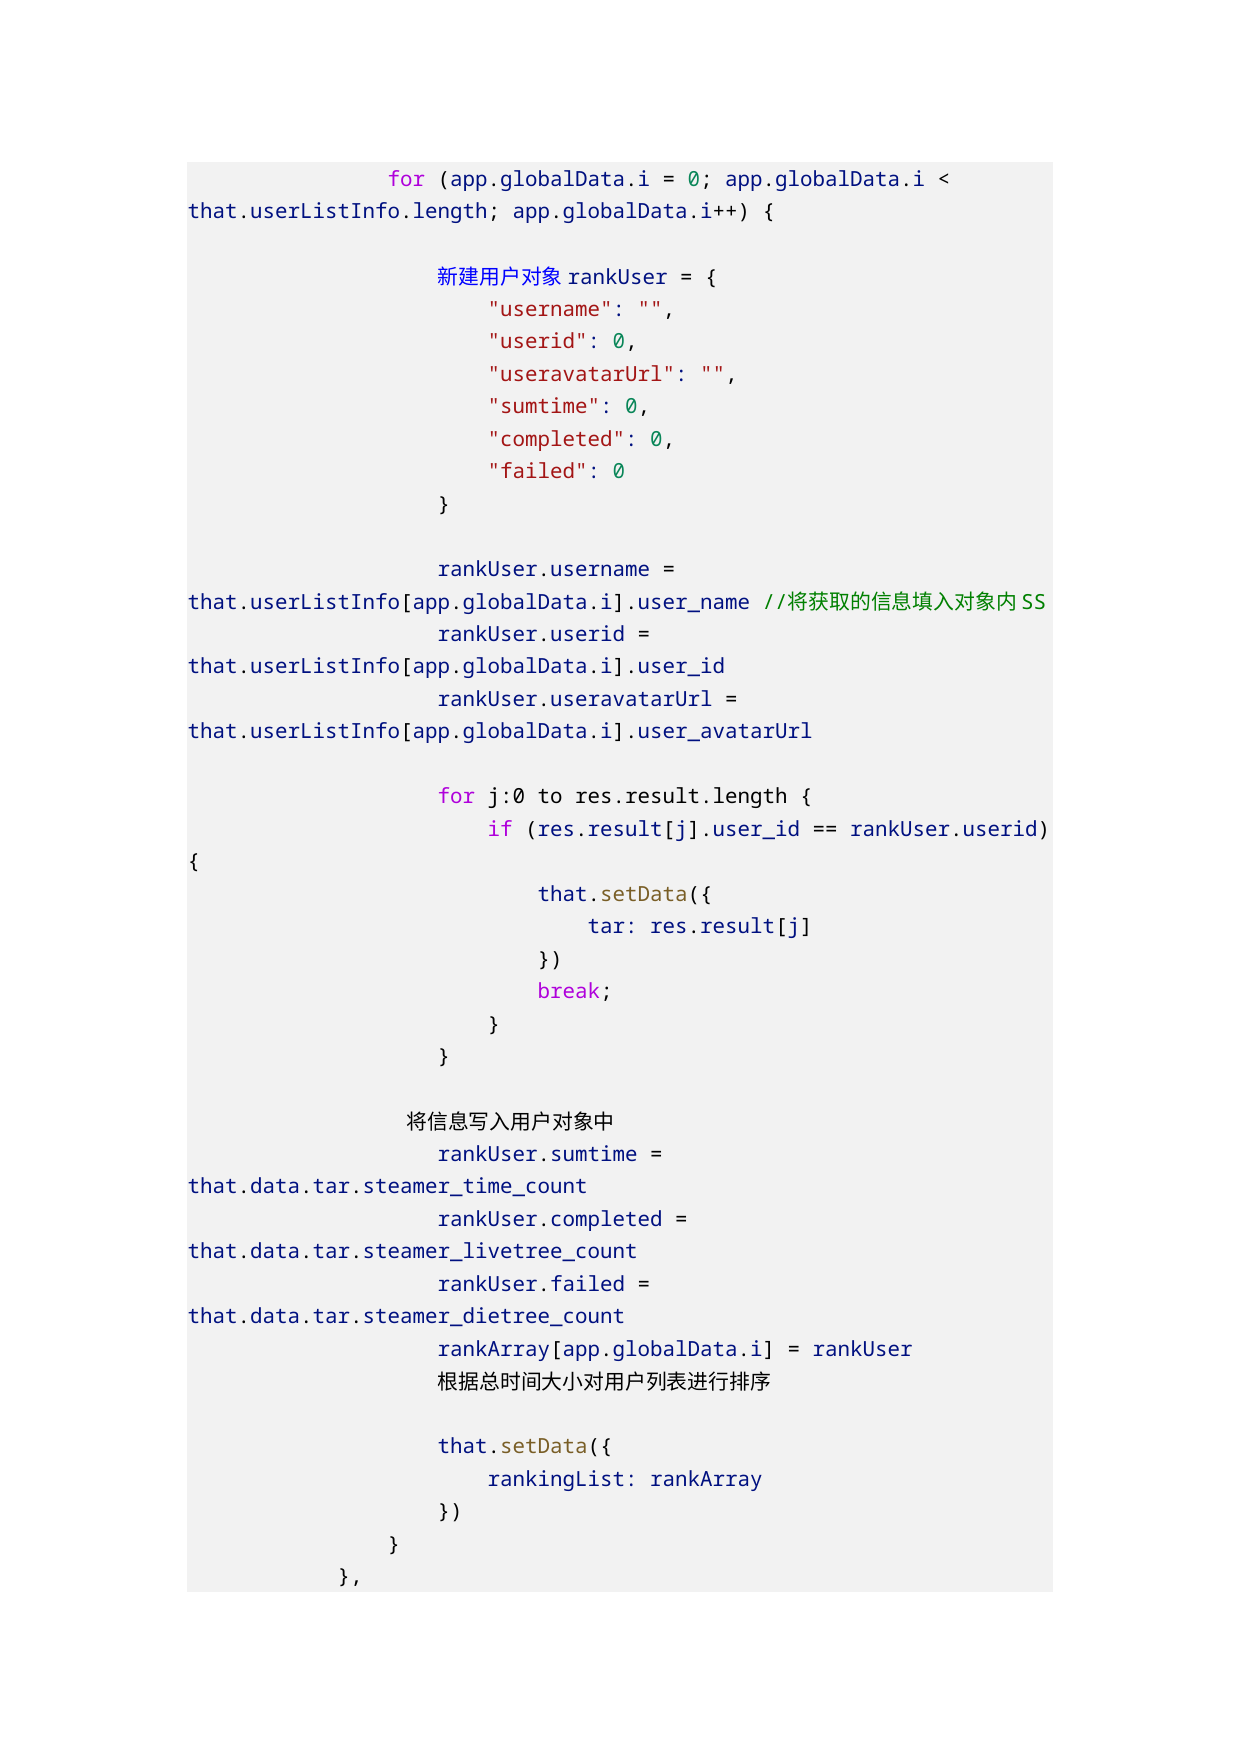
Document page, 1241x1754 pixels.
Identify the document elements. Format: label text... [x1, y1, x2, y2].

text } [187, 1527, 1053, 1559]
text for j:0 to res.result.length { [187, 779, 1053, 812]
text "failed": 0 [187, 454, 1053, 487]
text "useravatarUrl": "", [187, 357, 1053, 389]
text 将信息写入用户对象中 [187, 1104, 1053, 1137]
text } [187, 487, 1053, 519]
text rankUser.sumtime = that.data.tar.steamer_time_count [187, 1137, 1053, 1202]
text rankUser.failed = that.data.tar.steamer_dietree_count [187, 1267, 1053, 1332]
text rankUser.username = that.userListInfo[app.globalData.i].user_name //将获取的信息填入对象内SS [187, 552, 1053, 617]
text rankArray[app.globalData.i] = rankUser [187, 1332, 1053, 1364]
text tar: res.result[j] [187, 909, 1053, 942]
text }, [187, 1559, 1053, 1592]
text that.setData({ [187, 1429, 1053, 1462]
text if (res.result[j].user_id == rankUser.userid) { [187, 812, 1053, 877]
text that.setData({ [187, 877, 1053, 909]
text "userid": 0, [187, 324, 1053, 357]
text "username": "", [187, 292, 1053, 324]
text } [187, 1007, 1053, 1039]
text }) [187, 942, 1053, 974]
text rankUser.userid = that.userListInfo[app.globalData.i].user_id [187, 617, 1053, 682]
text for (app.globalData.i = 0; app.globalData.i < that.userListInfo.length; app.globalData.i++) { [187, 162, 1053, 227]
text rankUser.completed = that.data.tar.steamer_livetree_count [187, 1202, 1053, 1267]
text }) [187, 1494, 1053, 1527]
text "sumtime": 0, [187, 389, 1053, 422]
text rankUser.useravatarUrl = that.userListInfo[app.globalData.i].user_avatarUrl [187, 682, 1053, 747]
text rankingList: rankArray [187, 1462, 1053, 1494]
text } [187, 1039, 1053, 1072]
text break; [187, 974, 1053, 1007]
text "completed": 0, [187, 422, 1053, 454]
text 根据总时间大小对用户列表进行排序 [187, 1364, 1053, 1397]
text 新建用户对象 rankUser = { [187, 259, 1053, 292]
